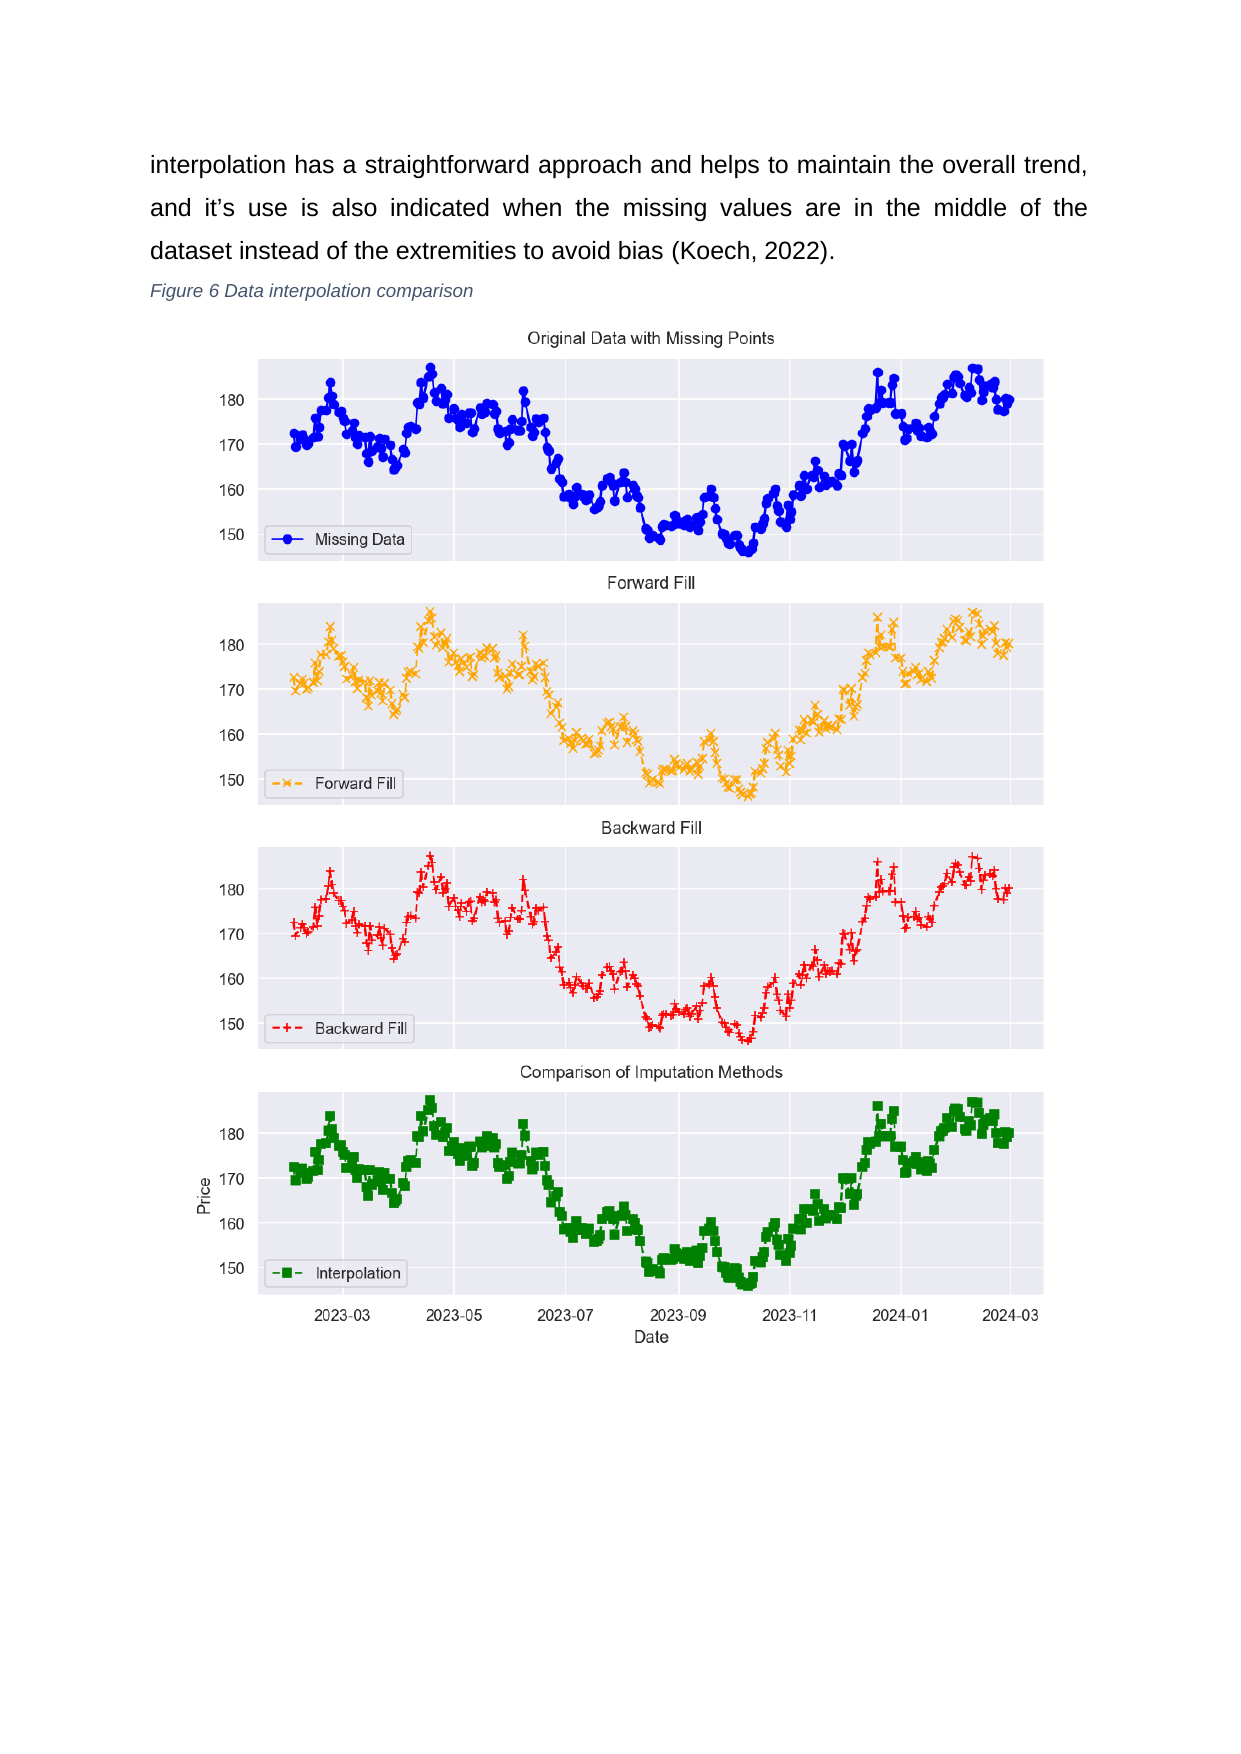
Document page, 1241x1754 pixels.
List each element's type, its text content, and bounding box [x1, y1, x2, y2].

picture [186, 321, 1054, 1355]
